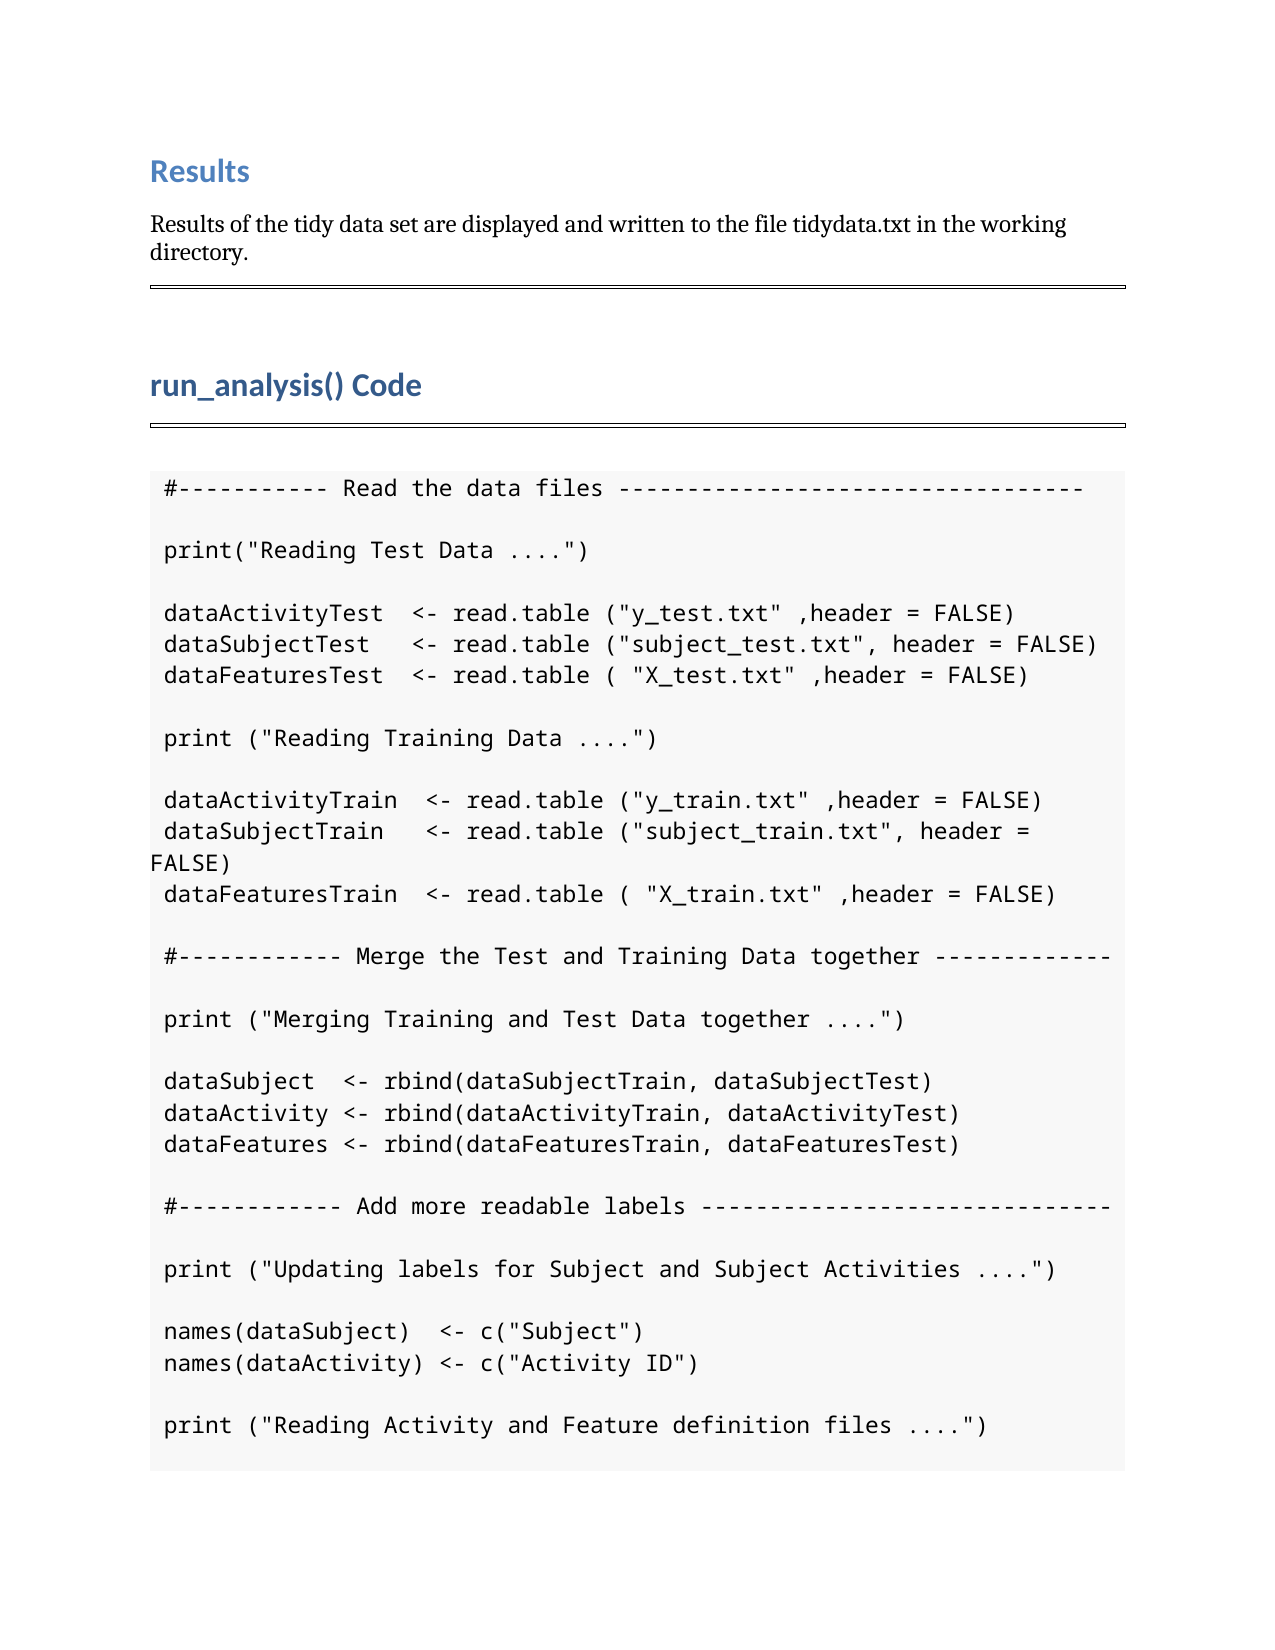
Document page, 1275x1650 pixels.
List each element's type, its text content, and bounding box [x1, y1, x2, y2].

subtitle run_analysis() Code [150, 364, 1125, 405]
text Results of the tidy data set are displayed and written to the file tidydata.txt in the working directory. [150, 209, 1125, 267]
subtitle Results [150, 150, 1125, 191]
